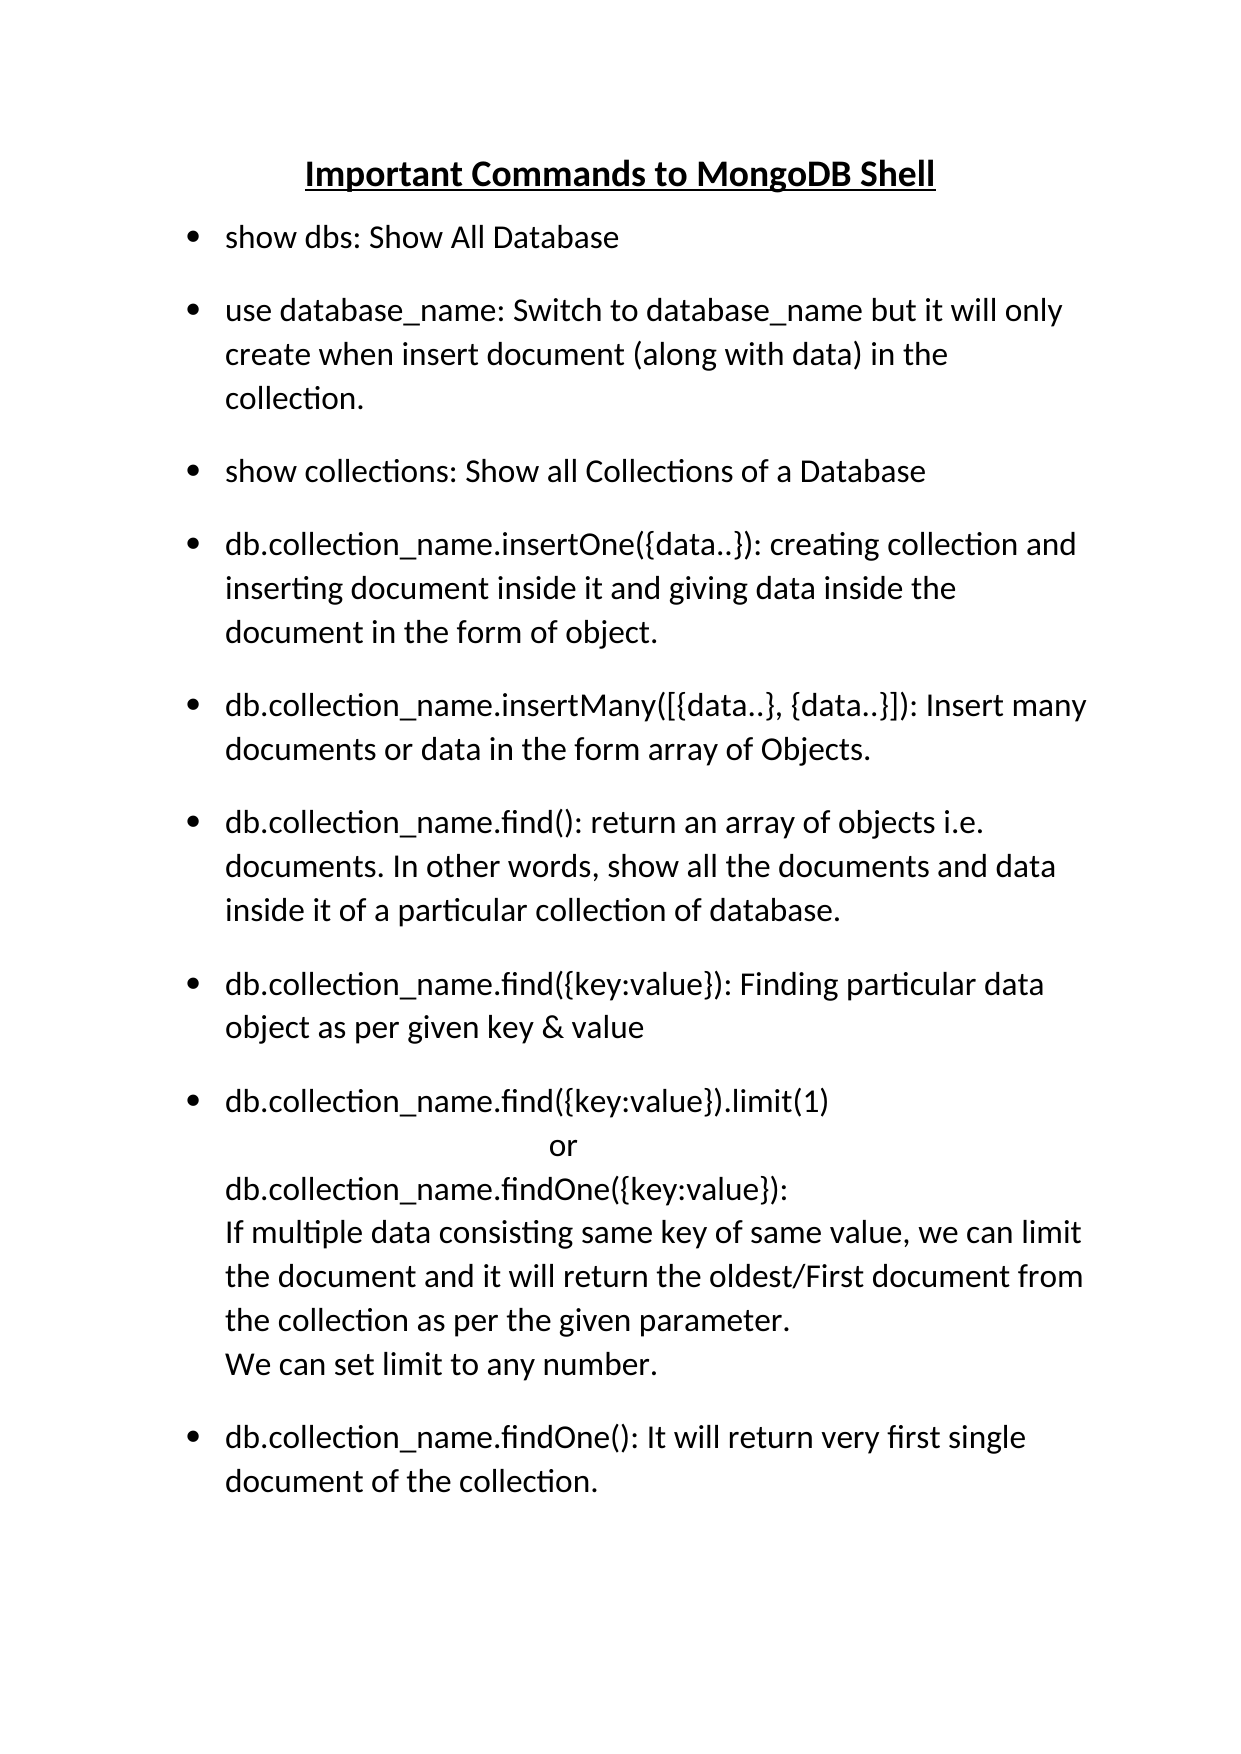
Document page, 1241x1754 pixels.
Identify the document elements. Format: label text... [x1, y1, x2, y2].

list db.collection_name.find(): return an array of objects i.e. documents. In other words, show all the documents and data inside it of a particular collection of database. [187, 802, 1090, 960]
list show collections: Show all Collections of a Database [187, 450, 1090, 521]
list db.collection_name.findOne(): It will return very first single document of the collection. [187, 1417, 1090, 1531]
list db.collection_name.insertMany([{data..}, {data..}]): Insert many documents or data in the form array of Objects. [187, 684, 1090, 799]
list use database_name: Switch to database_name but it will only create when insert document (along with data) in the collection. [187, 289, 1090, 448]
list show dbs: Show All Database [187, 216, 1090, 287]
list db.collection_name.insertOne({data..}): creating collection and inserting document inside it and giving data inside the document in the form of object. [187, 523, 1090, 682]
list db.collection_name.find({key:value}).limit(1) or db.collection_name.findOne({key:value}): If multiple data consisting same key of same value, we can limit the document and it will return the oldest/First document from the collection as per the given parameter. We can set limit to any number. [187, 1080, 1090, 1414]
list db.collection_name.find({key:value}): Finding particular data object as per given key & value [187, 963, 1090, 1077]
text Important Commands to MongoDB Shell [150, 150, 1090, 196]
